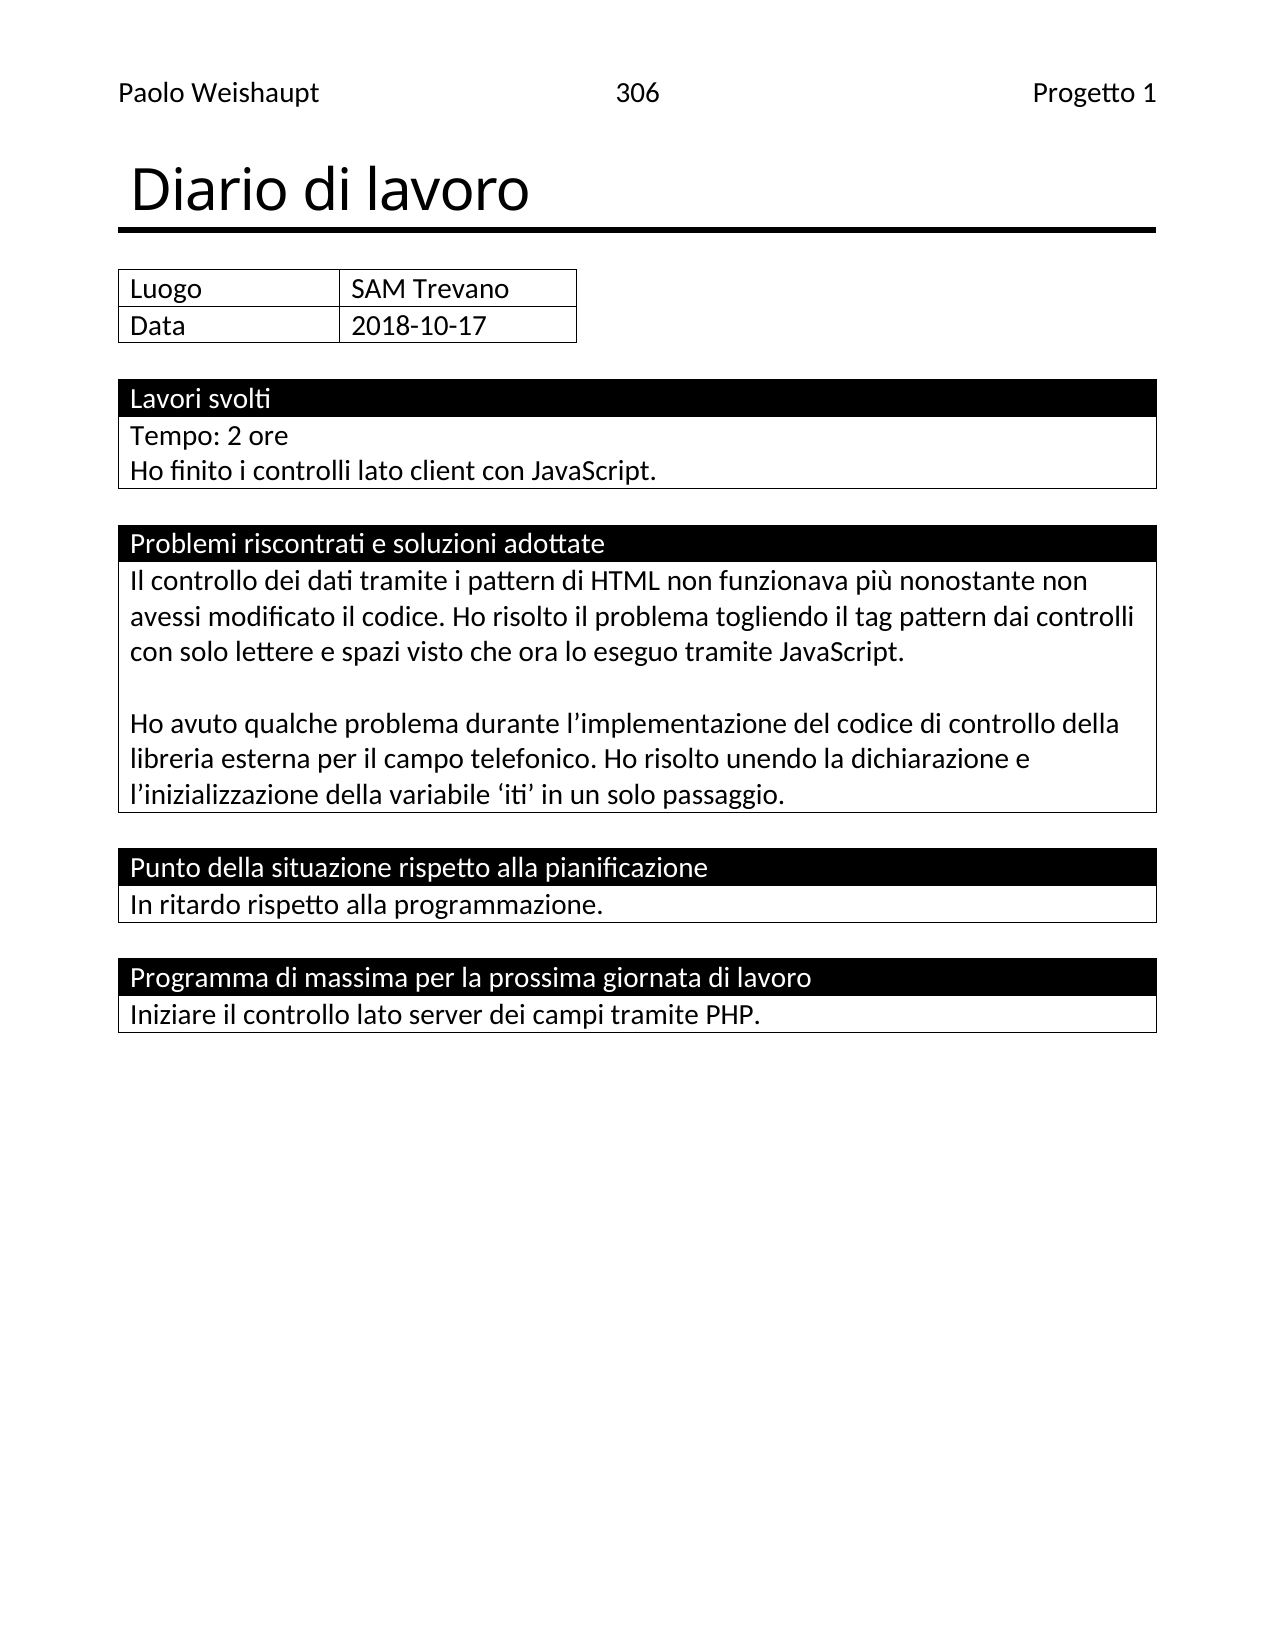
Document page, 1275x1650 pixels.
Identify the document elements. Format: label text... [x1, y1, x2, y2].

table_header Diario di lavoro [118, 148, 1156, 227]
table_cell Data [119, 307, 339, 342]
table_header Lavori svolti [119, 380, 1156, 416]
table_header Luogo [119, 270, 339, 306]
table_cell Iniziare il controllo lato server dei campi tramite PHP. [119, 996, 1156, 1032]
table_cell 2018-10-17 [340, 307, 576, 342]
table_cell Il controllo dei dati tramite i pattern di HTML non funzionava più nonostante non avessi modificato il codice. Ho risolto il problema togliendo il tag pattern dai controlli con solo lettere e spazi visto che ora lo eseguo tramite JavaScript. Ho avuto qualche problema durante l’implementazione del codice di controllo della libreria esterna per il campo telefonico. Ho risolto unendo la dichiarazione e l’inizializzazione della variabile ‘iti’ in un solo passaggio. [119, 562, 1156, 812]
table_cell Tempo: 2 ore Ho finito i controlli lato client con JavaScript. [119, 417, 1156, 488]
table_cell In ritardo rispetto alla programmazione. [119, 886, 1156, 922]
table_header Punto della situazione rispetto alla pianificazione [119, 849, 1156, 885]
table_header Problemi riscontrati e soluzioni adottate [119, 526, 1156, 561]
table_header SAM Trevano [340, 270, 576, 306]
table_header Programma di massima per la prossima giornata di lavoro [119, 959, 1156, 995]
